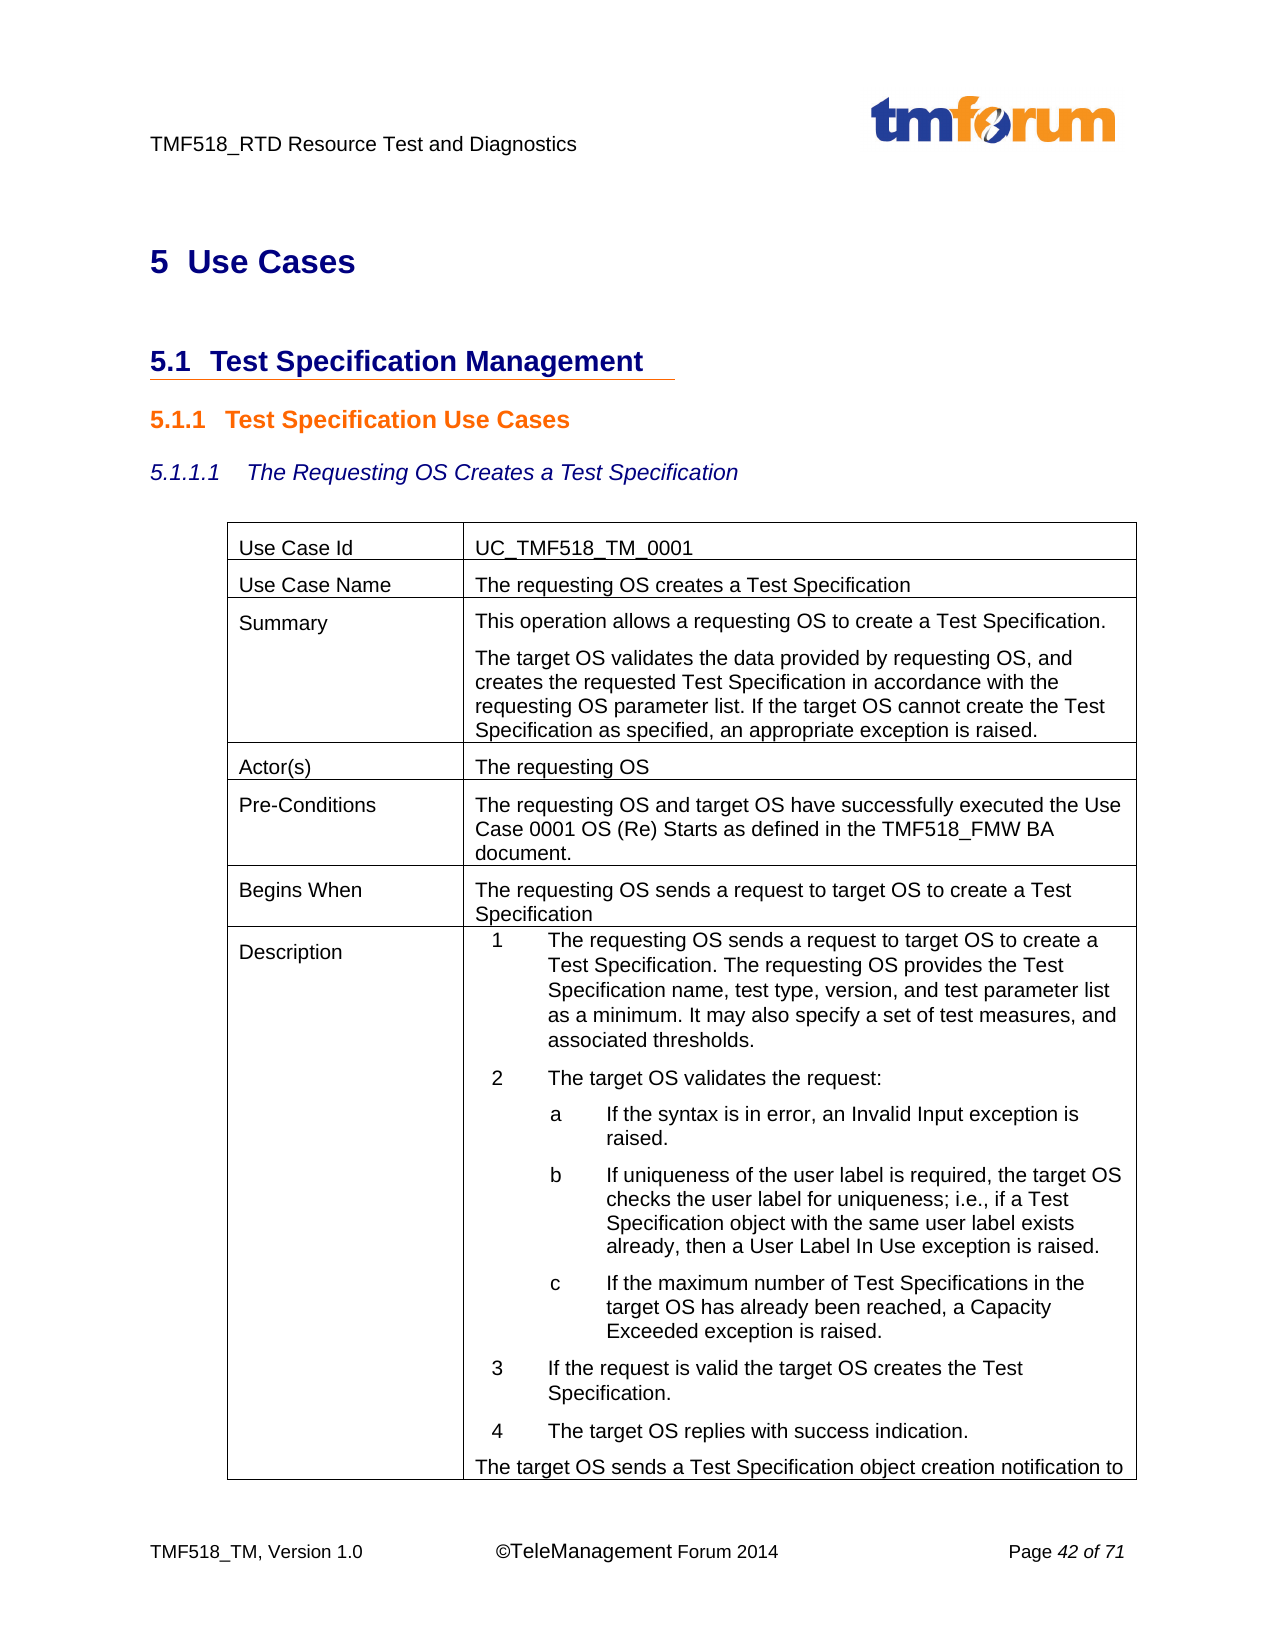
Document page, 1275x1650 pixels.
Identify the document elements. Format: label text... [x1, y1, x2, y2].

table_cell Summary [228, 598, 463, 742]
subtitle Test Specification Management [150, 343, 675, 379]
table_cell This operation allows a requesting OS to create a Test Specification. The target OS validates the data provided by requesting OS, and creates the requested Test Specification in accordance with the requesting OS parameter list. If the target OS cannot create the Test Specification as specified, an appropriate exception is raised. [464, 598, 1136, 742]
table_cell Use Case Name [228, 560, 463, 597]
picture [860, 87, 1125, 152]
table_cell The requesting OS and target OS have successfully executed the Use Case 0001 OS (Re) Starts as defined in the TMF518_FMW BA document. [464, 780, 1136, 864]
table_cell The requesting OS [464, 743, 1136, 779]
table_cell Actor(s) [228, 743, 463, 779]
table_header Use Case Id [228, 523, 463, 559]
subtitle The Requesting OS Creates a Test Specification [150, 459, 1125, 485]
table_header UC_TMF518_TM_0001 [464, 523, 1136, 559]
table_cell Description [228, 927, 463, 1479]
table_cell The requesting OS sends a request to target OS to create a Test Specification [464, 866, 1136, 926]
table_cell Pre-Conditions [228, 780, 463, 864]
subtitle Test Specification Use Cases [150, 405, 1125, 434]
table_cell The requesting OS creates a Test Specification [464, 560, 1136, 597]
subtitle Use Cases [150, 243, 1125, 281]
table_cell Begins When [228, 866, 463, 926]
